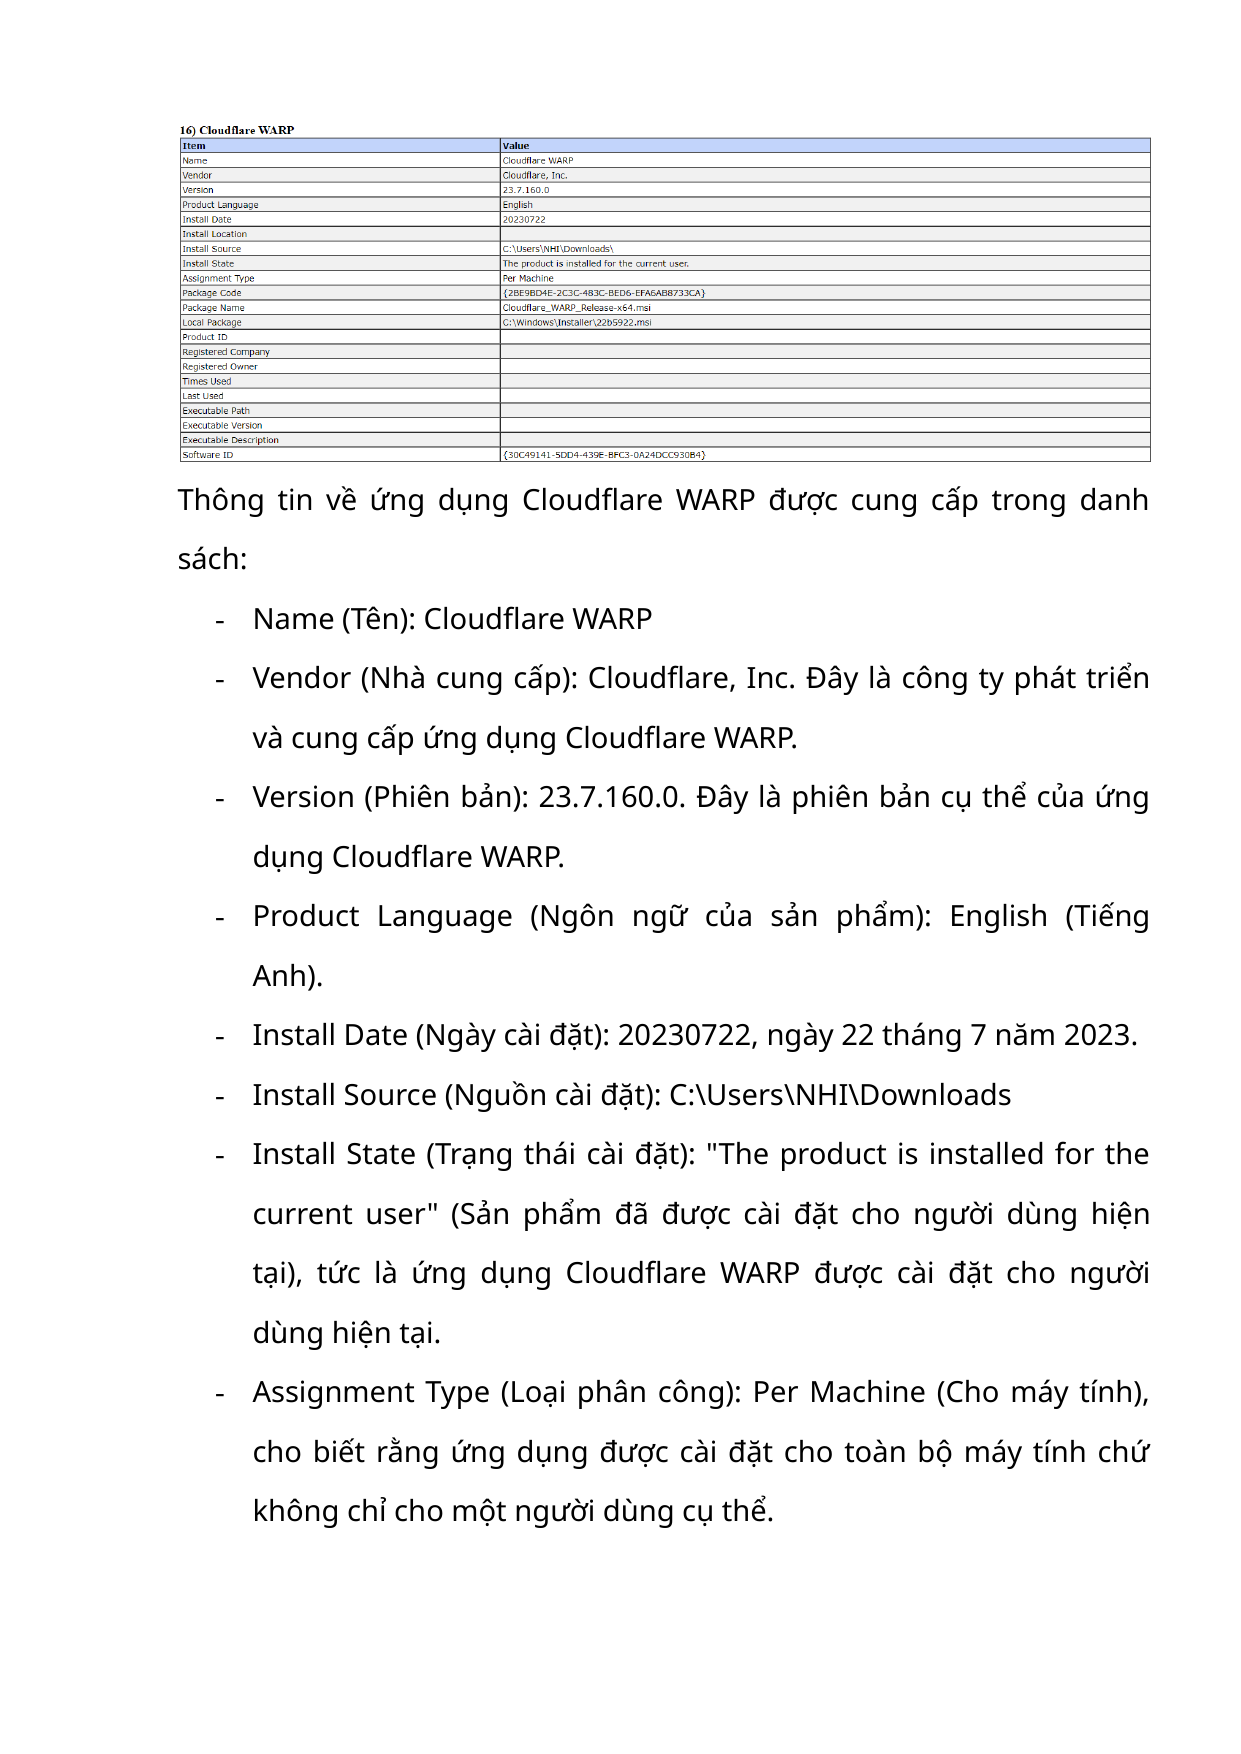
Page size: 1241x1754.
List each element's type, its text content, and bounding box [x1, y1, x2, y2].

list Name (Tên): Cloudflare WARP [215, 598, 1152, 638]
list Install Date (Ngày cài đặt): 20230722, ngày 22 tháng 7 năm 2023. [215, 1014, 1152, 1054]
list Install Source (Nguồn cài đặt): C:\Users\NHI\Downloads [215, 1074, 1152, 1114]
list Assignment Type (Loại phân công): Per Machine (Cho máy tính), cho biết rằng ứng dụng được cài đặt cho toàn bộ máy tính chứ không chỉ cho một người dùng cụ thể. [215, 1371, 1152, 1530]
list Install State (Trạng thái cài đặt): "The product is installed for the current user" (Sản phẩm đã được cài đặt cho người dùng hiện tại), tức là ứng dụng Cloudflare WARP được cài đặt cho người dùng hiện tại. [215, 1133, 1152, 1352]
picture [177, 118, 1152, 465]
text Thông tin về ứng dụng Cloudflare WARP được cung cấp trong danh sách: [177, 479, 1152, 578]
list Version (Phiên bản): 23.7.160.0. Đây là phiên bản cụ thể của ứng dụng Cloudflare WARP. [215, 777, 1152, 876]
list Vendor (Nhà cung cấp): Cloudflare, Inc. Đây là công ty phát triển và cung cấp ứng dụng Cloudflare WARP. [215, 658, 1152, 757]
list Product Language (Ngôn ngữ của sản phẩm): English (Tiếng Anh). [215, 896, 1152, 995]
